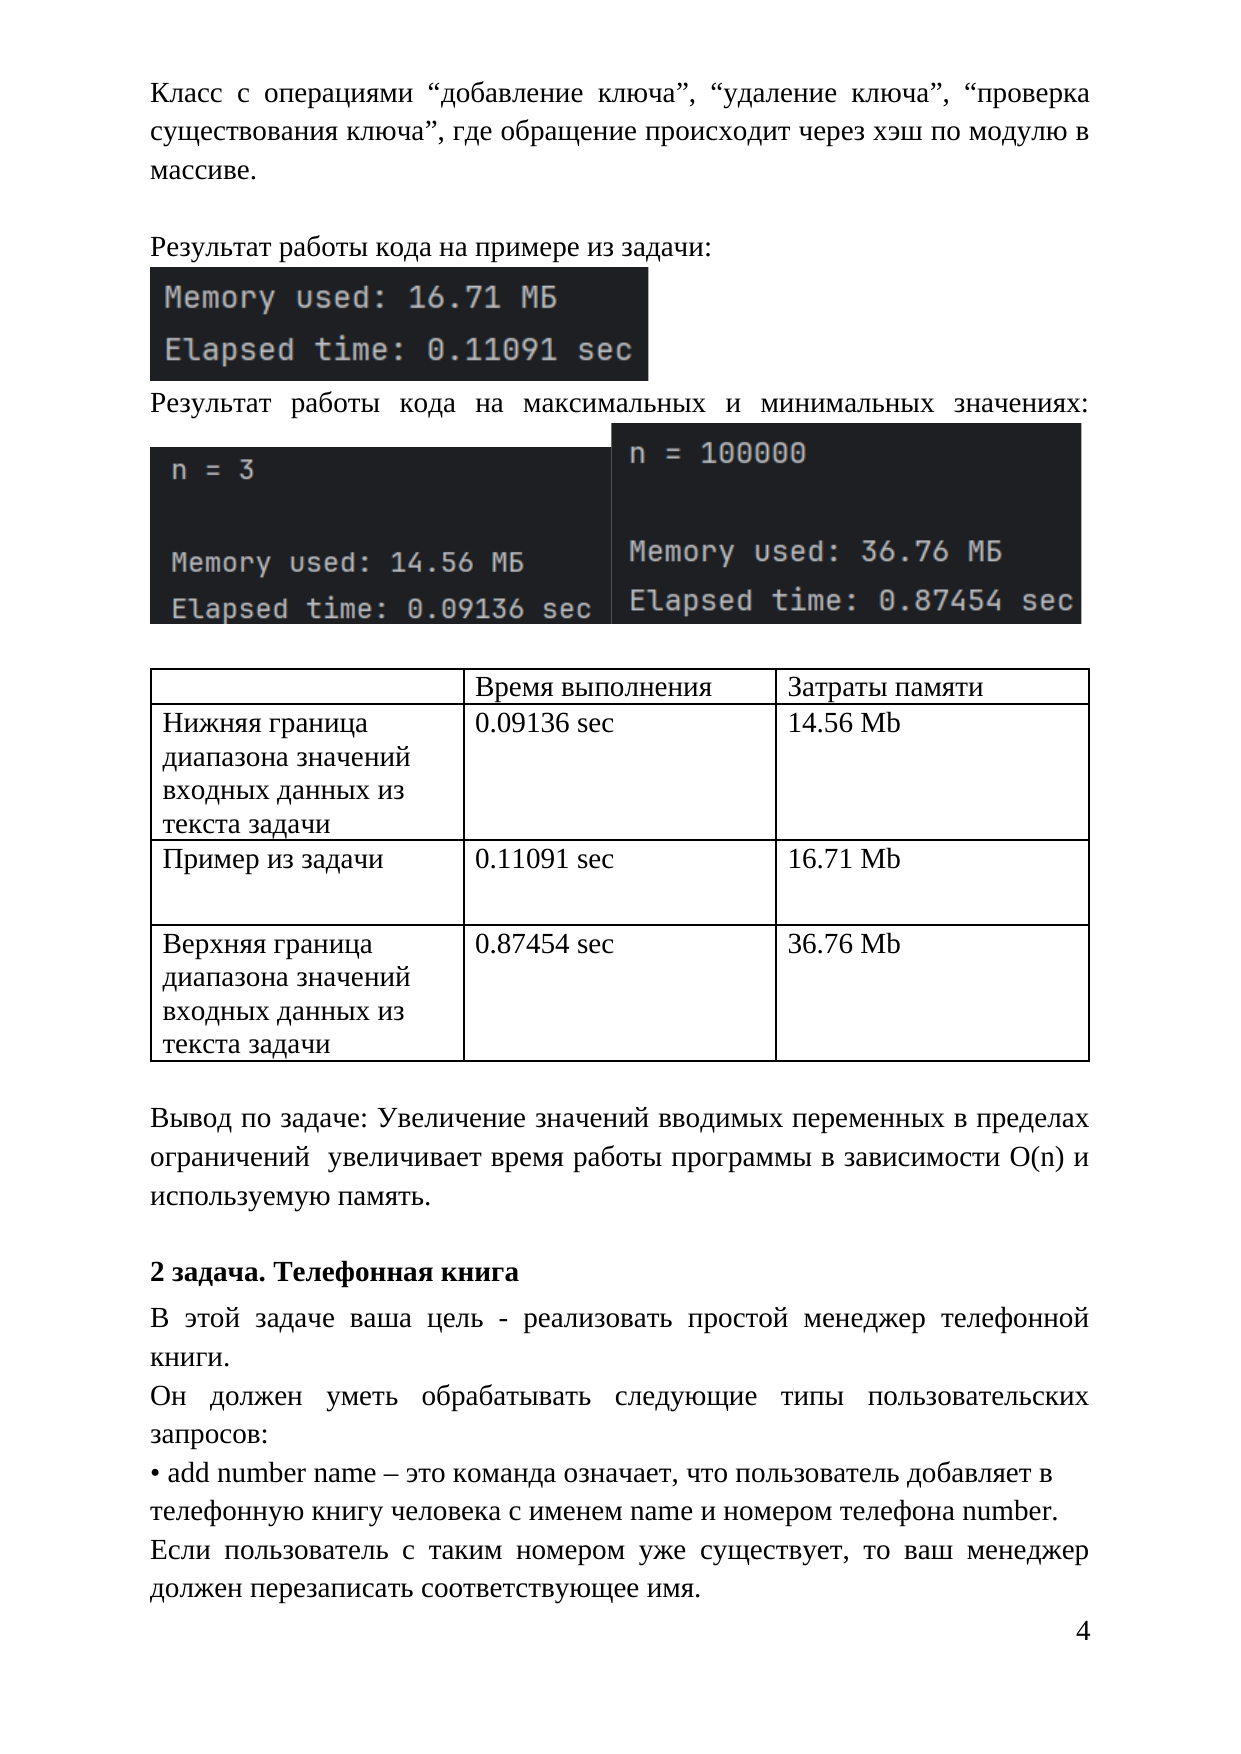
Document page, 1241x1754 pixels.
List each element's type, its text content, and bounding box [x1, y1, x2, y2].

text Если пользователь с таким номером уже существует, то ваш менеджер должен перезаписать соответствующее имя. [150, 1532, 1090, 1604]
picture [150, 267, 649, 381]
table_cell 16.71 Mb [777, 841, 1088, 924]
text • add number name – это команда означает, что пользователь добавляет в [150, 1455, 1090, 1488]
table_header [152, 670, 463, 703]
text Он должен уметь обрабатывать следующие типы пользовательских запросов: [150, 1378, 1090, 1450]
table_header Время выполнения [465, 670, 775, 703]
text Вывод по задаче: Увеличение значений вводимых переменных в пределах ограничений увеличивает время работы программы в зависимости O(n) и используемую память. [150, 1101, 1090, 1211]
text В этой задаче ваша цель - реализовать простой менеджер телефонной книги. [150, 1301, 1090, 1373]
text телефонную книгу человека с именем name и номером телефона number. [150, 1493, 1090, 1527]
text Результат работы кода на примере из задачи: [150, 229, 1090, 263]
table_cell 0.87454 sec [465, 926, 775, 1060]
table_cell Верхняя граница диапазона значений входных данных из текста задачи [152, 926, 463, 1060]
table_cell 0.11091 sec [465, 841, 775, 924]
text Класс с операциями “добавление ключа”, “удаление ключа”, “проверка существования ключа”, где обращение происходит через хэш по модулю в массиве. [150, 75, 1090, 186]
text 2 задача. Телефонная книга [150, 1254, 1090, 1287]
table_cell Нижняя граница диапазона значений входных данных из текста задачи [152, 705, 463, 839]
table_cell 0.09136 sec [465, 705, 775, 839]
table_cell Пример из задачи [152, 841, 463, 924]
table_cell 14.56 Mb [777, 705, 1088, 839]
picture [150, 423, 1082, 624]
table_cell 36.76 Mb [777, 926, 1088, 1060]
table_header Затраты памяти [777, 670, 1088, 703]
